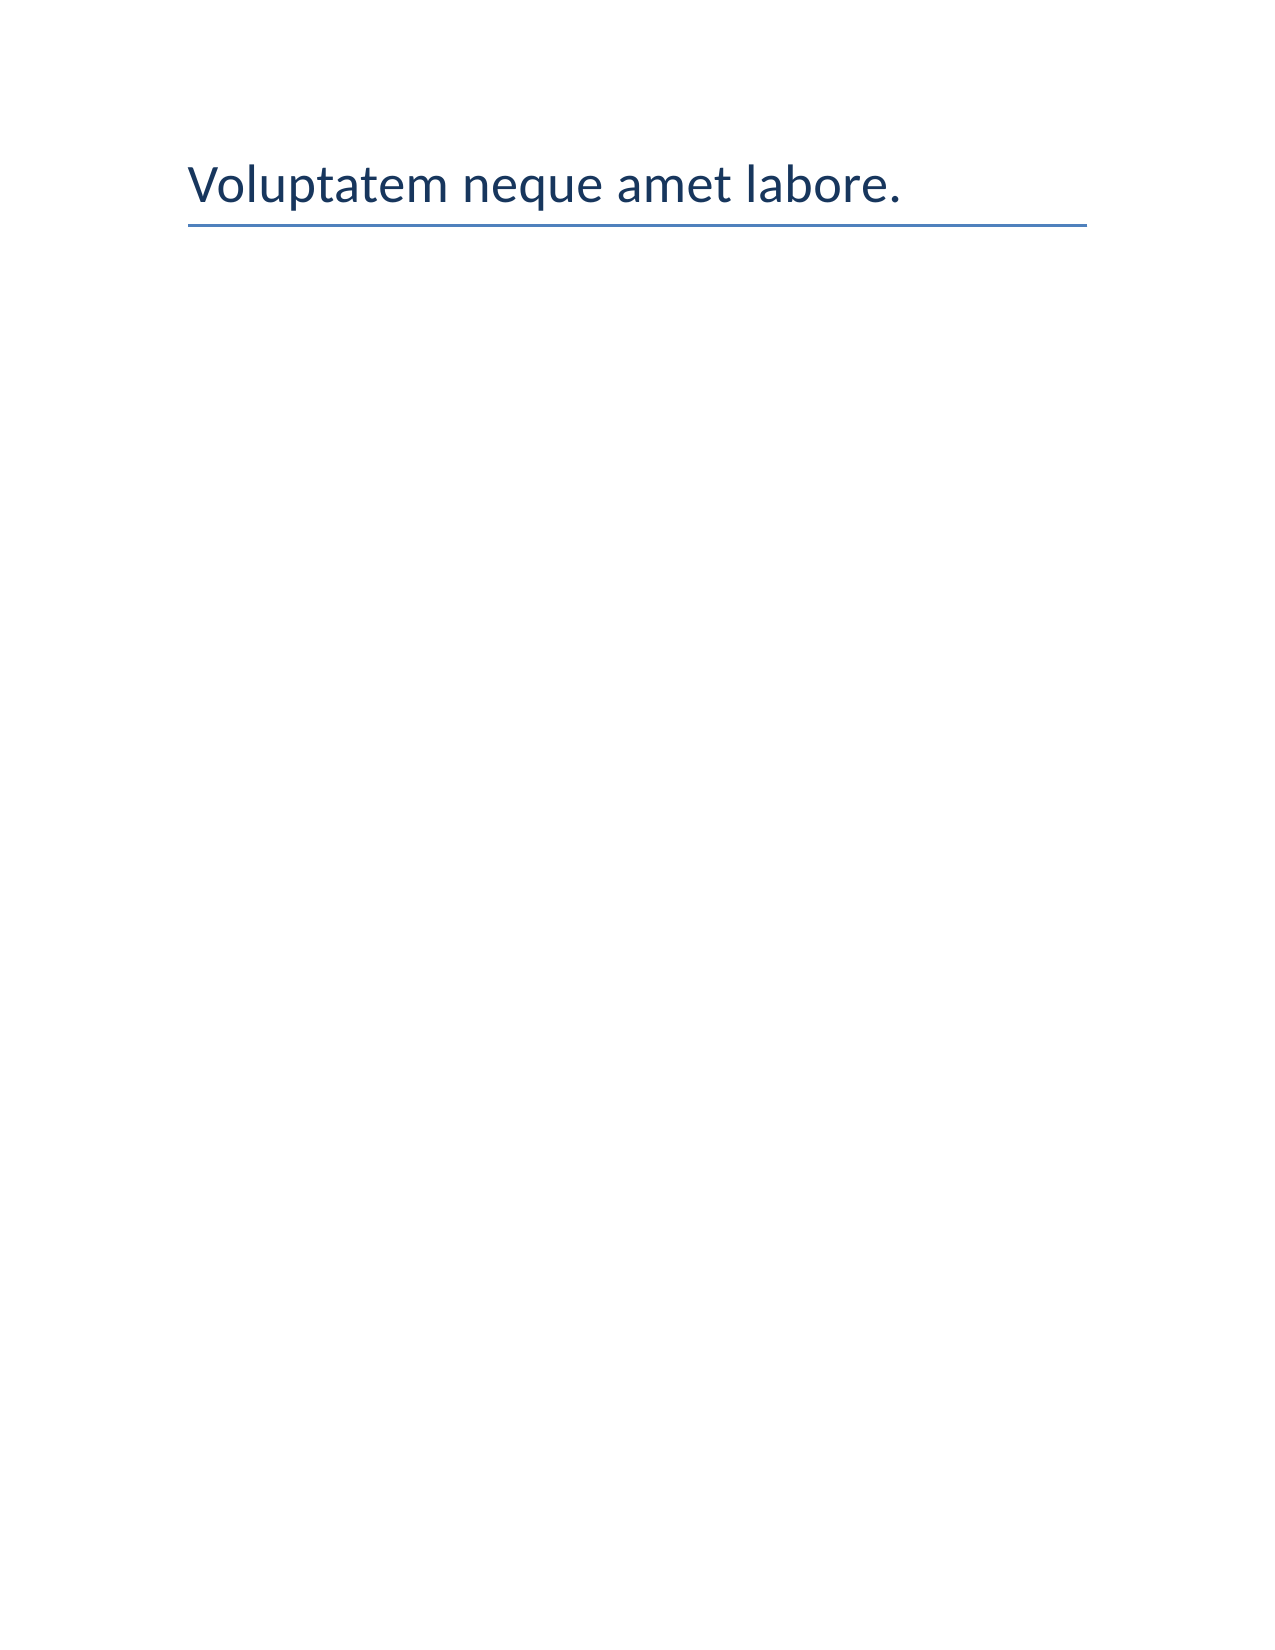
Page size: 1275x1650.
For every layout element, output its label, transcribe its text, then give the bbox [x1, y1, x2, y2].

title Voluptatem neque amet labore. [187, 150, 1087, 227]
